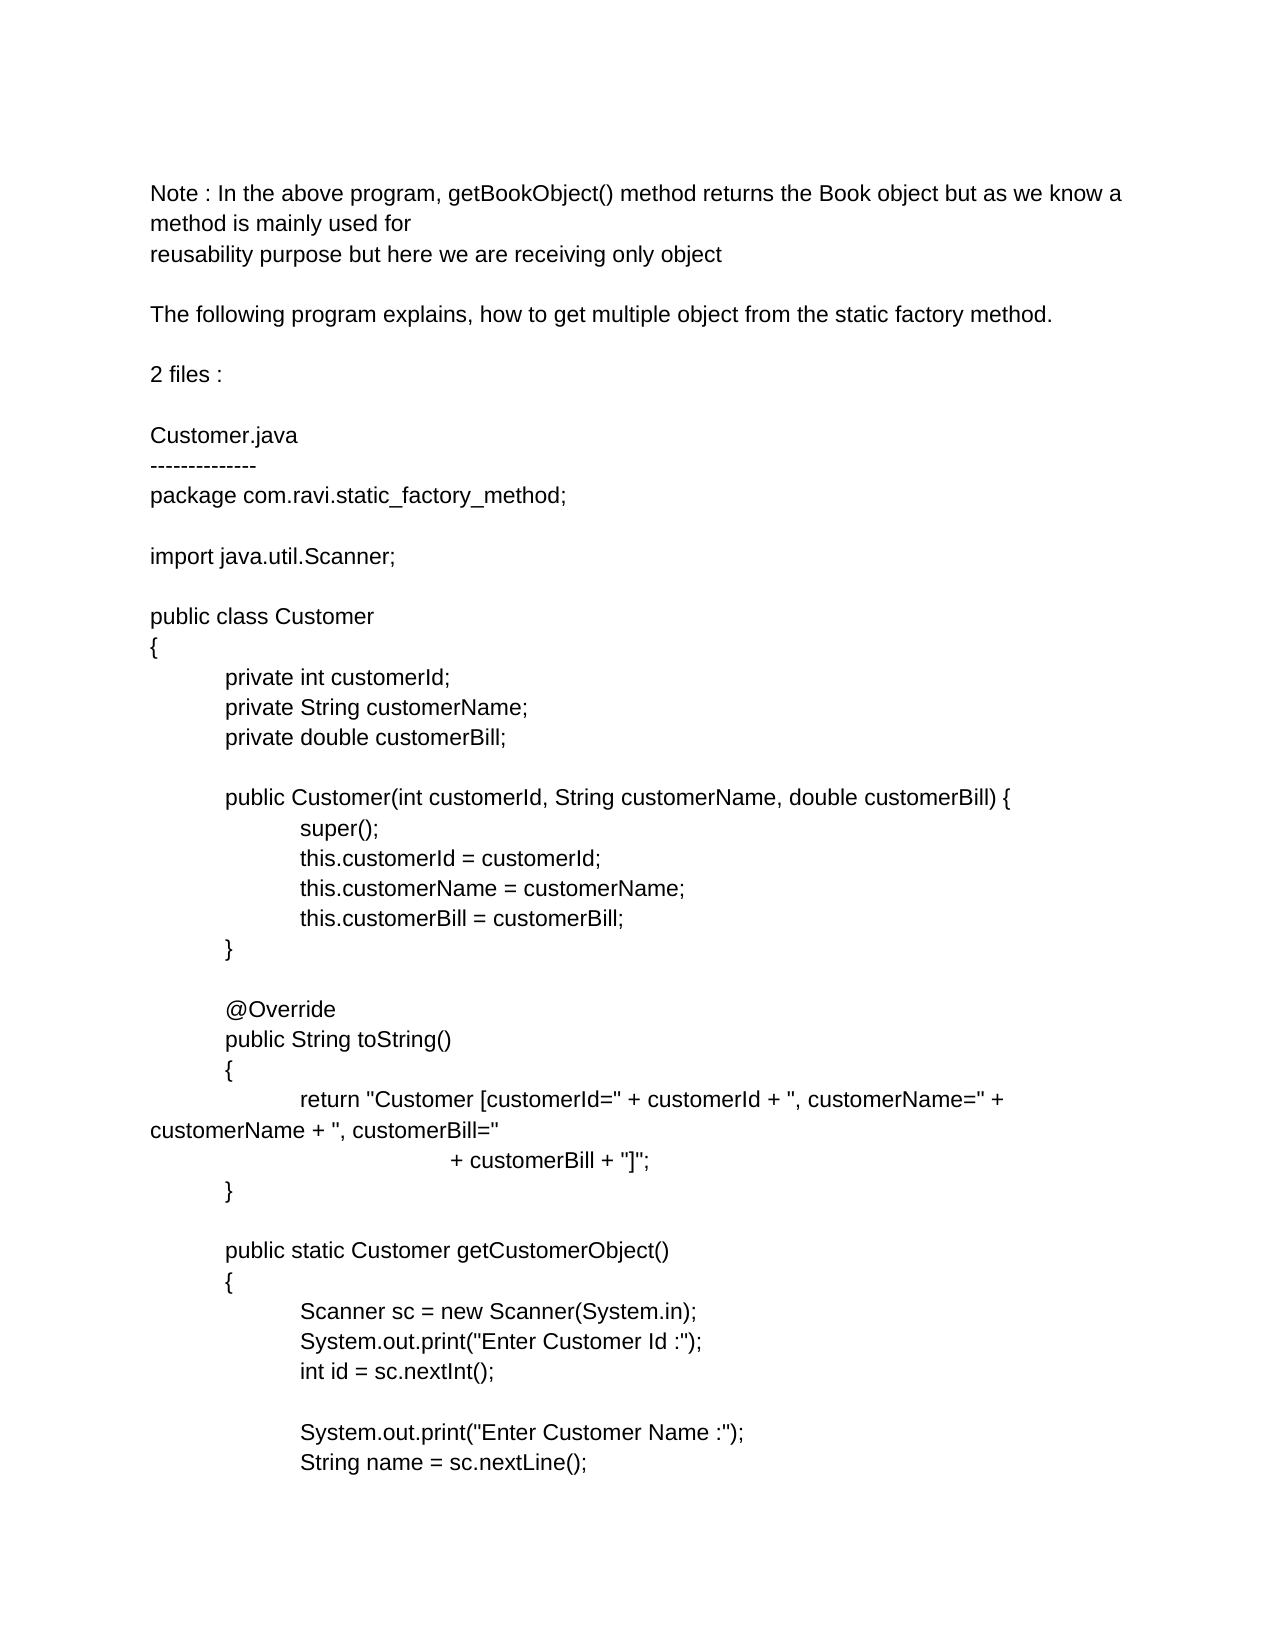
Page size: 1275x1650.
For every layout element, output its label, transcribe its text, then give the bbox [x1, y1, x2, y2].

text this.customerBill = customerBill; [150, 905, 1125, 932]
text private double customerBill; [150, 724, 1125, 750]
text } [150, 1177, 1125, 1203]
text super(); [150, 814, 1125, 841]
text public Customer(int customerId, String customerName, double customerBill) { [150, 784, 1125, 811]
text Customer.java [150, 422, 1125, 448]
text { [150, 1268, 1125, 1294]
text System.out.print("Enter Customer Id :"); [150, 1328, 1125, 1354]
text int id = sc.nextInt(); [150, 1358, 1125, 1385]
text 2 files : [150, 361, 1125, 388]
text The following program explains, how to get multiple object from the static factory method. [150, 301, 1125, 327]
text this.customerName = customerName; [150, 875, 1125, 901]
text + customerBill + "]"; [150, 1147, 1125, 1173]
text this.customerId = customerId; [150, 845, 1125, 871]
text return "Customer [customerId=" + customerId + ", customerName=" + customerName + ", customerBill=" [150, 1086, 1125, 1143]
text private int customerId; [150, 663, 1125, 690]
text } [150, 935, 1125, 962]
text import java.util.Scanner; [150, 543, 1125, 569]
text private String customerName; [150, 694, 1125, 720]
text Note : In the above program, getBookObject() method returns the Book object but as we know a method is mainly used for [150, 180, 1125, 237]
text Scanner sc = new Scanner(System.in); [150, 1298, 1125, 1324]
text -------------- [150, 452, 1125, 478]
text public class Customer [150, 603, 1125, 629]
text package com.ravi.static_factory_method; [150, 482, 1125, 509]
text String name = sc.nextLine(); [150, 1449, 1125, 1475]
text public String toString() [150, 1026, 1125, 1052]
text reusability purpose but here we are receiving only object [150, 241, 1125, 267]
text @Override [150, 996, 1125, 1022]
text System.out.print("Enter Customer Name :"); [150, 1419, 1125, 1445]
text public static Customer getCustomerObject() [150, 1237, 1125, 1264]
text { [150, 633, 1125, 660]
text { [150, 1056, 1125, 1083]
